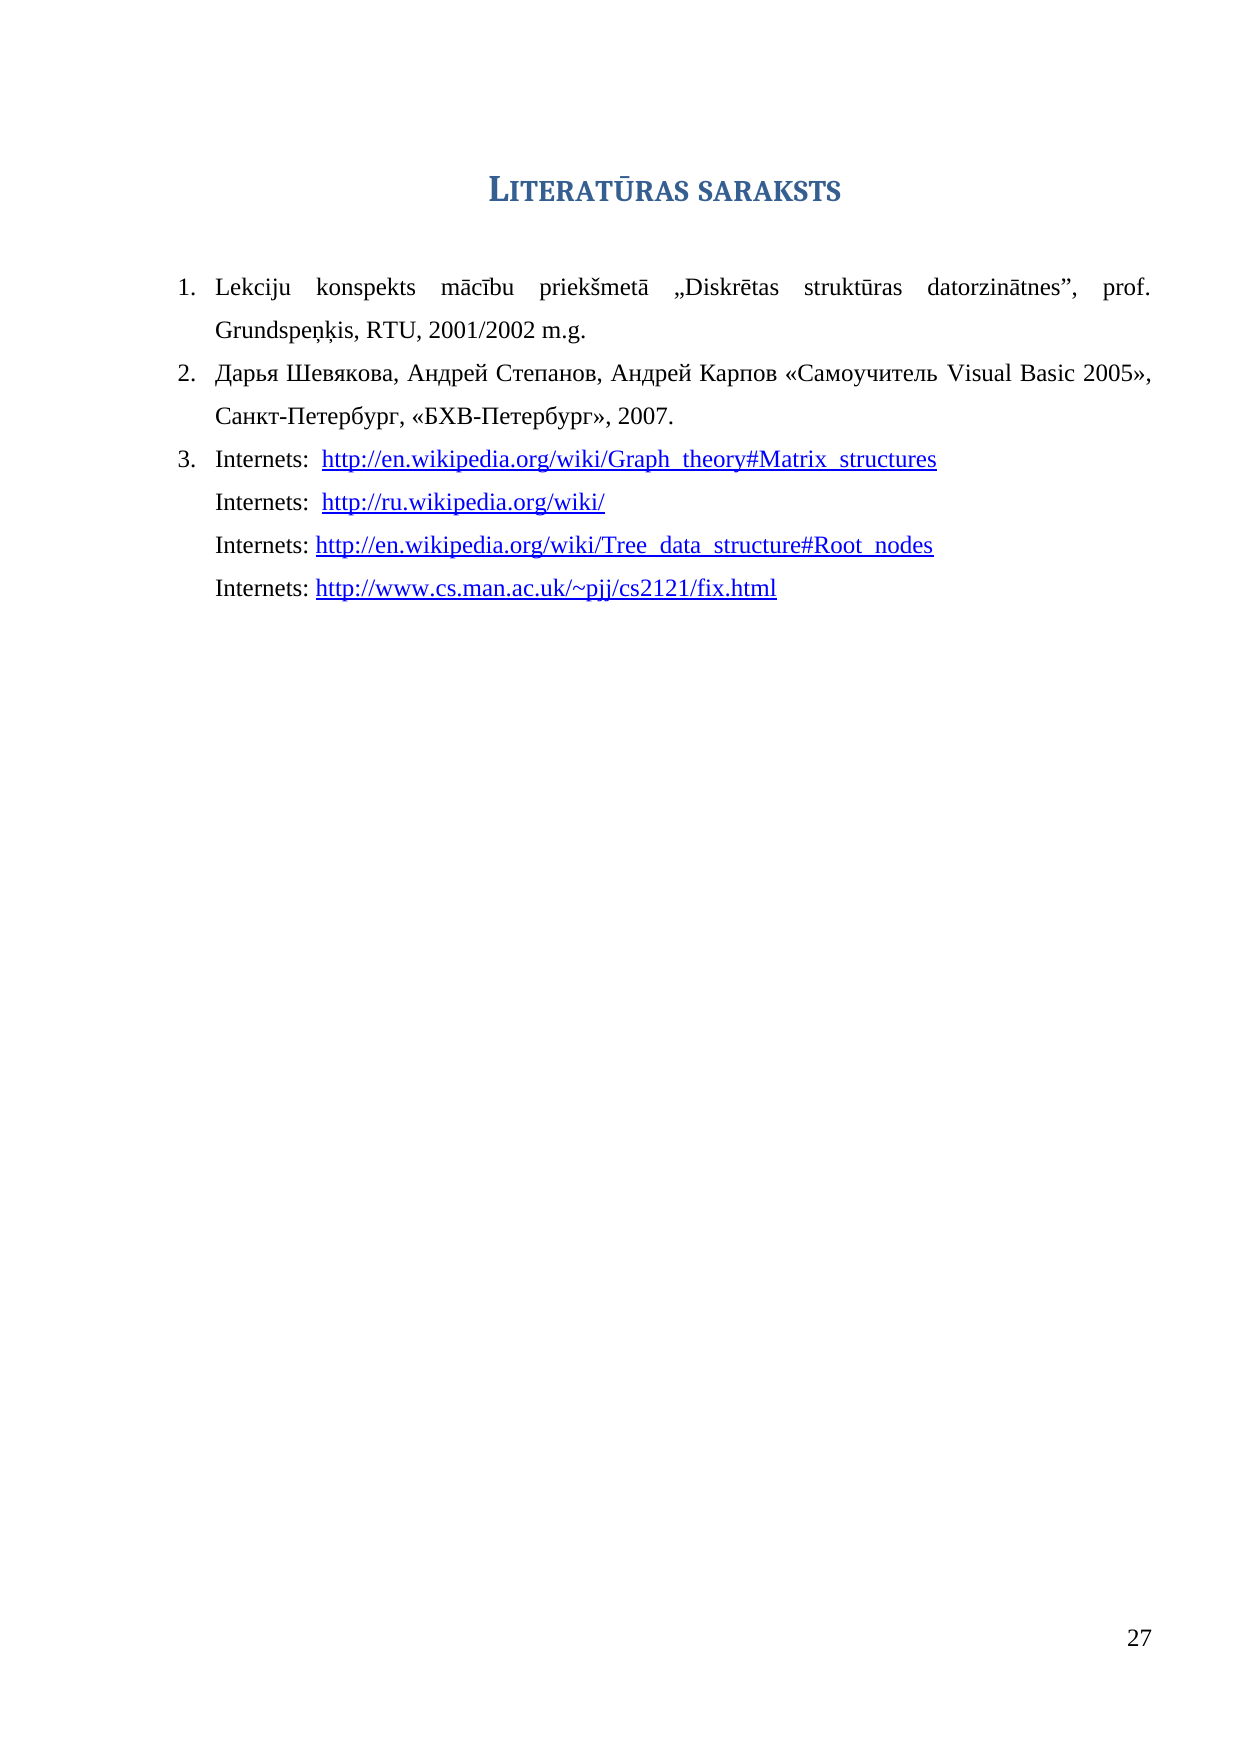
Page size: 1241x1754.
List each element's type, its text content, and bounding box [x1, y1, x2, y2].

list Internets: http://en.wikipedia.org/wiki/Tree_data_structure#Root_nodes [215, 530, 1152, 559]
subtitle Literatūras saraksts [177, 168, 1152, 211]
list Internets: http://en.wikipedia.org/wiki/Graph_theory#Matrix_structures [177, 444, 1152, 473]
list Internets: http://ru.wikipedia.org/wiki/ [215, 487, 1152, 516]
list Internets: http://www.cs.man.ac.uk/~pjj/cs2121/fix.html [215, 573, 1152, 602]
list Lekciju konspekts mācību priekšmetā „Diskrētas struktūras datorzinātnes”, prof. Grundspeņķis, RTU, 2001/2002 m.g. [177, 272, 1152, 343]
list Дарья Шевякова, Андрей Степанов, Андрей Карпов «Самоучитель Visual Basic 2005», Санкт-Петербург, «БХВ-Петербург», 2007. [177, 358, 1152, 430]
